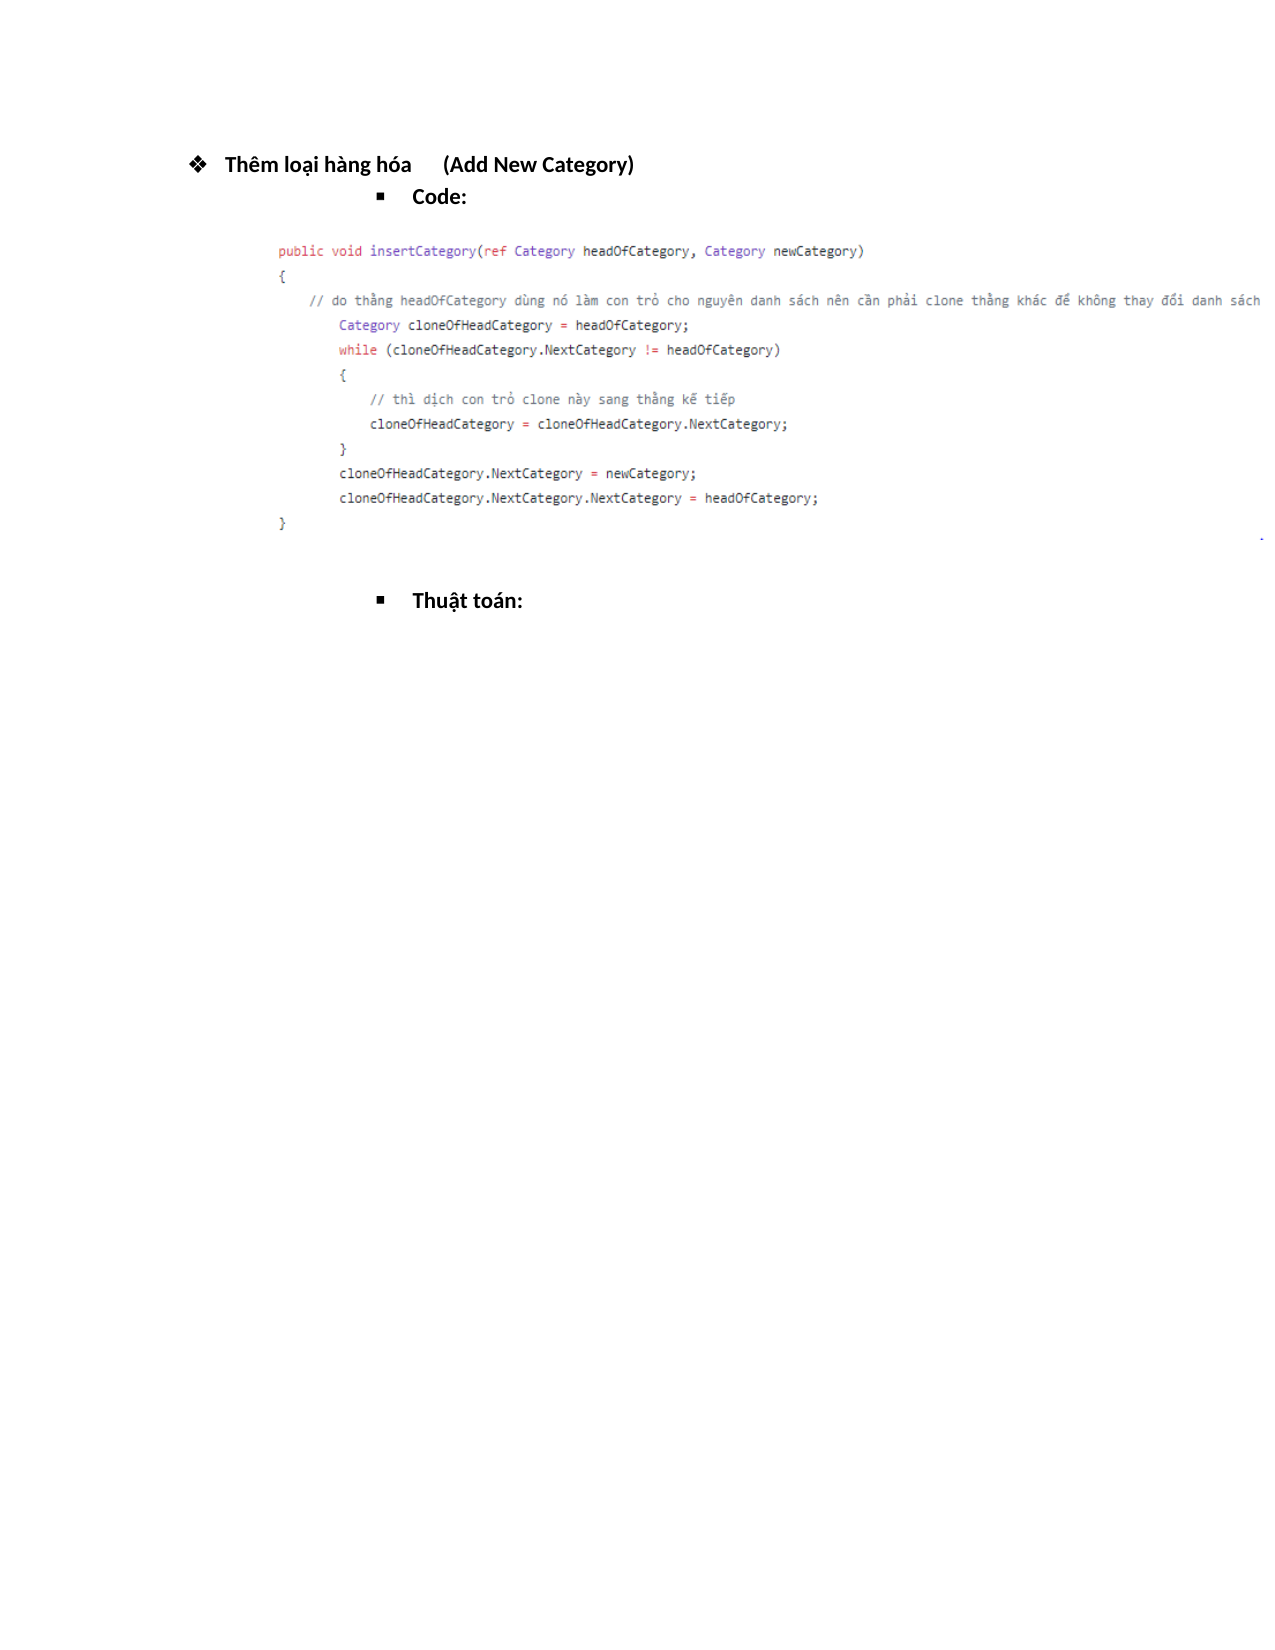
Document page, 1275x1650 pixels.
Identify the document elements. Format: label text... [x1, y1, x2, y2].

list Thêm loại hàng hóa (Add New Category) [187, 150, 1125, 178]
list Code: [375, 182, 1125, 210]
picture [262, 235, 1275, 540]
list Thuật toán: [375, 586, 1125, 614]
